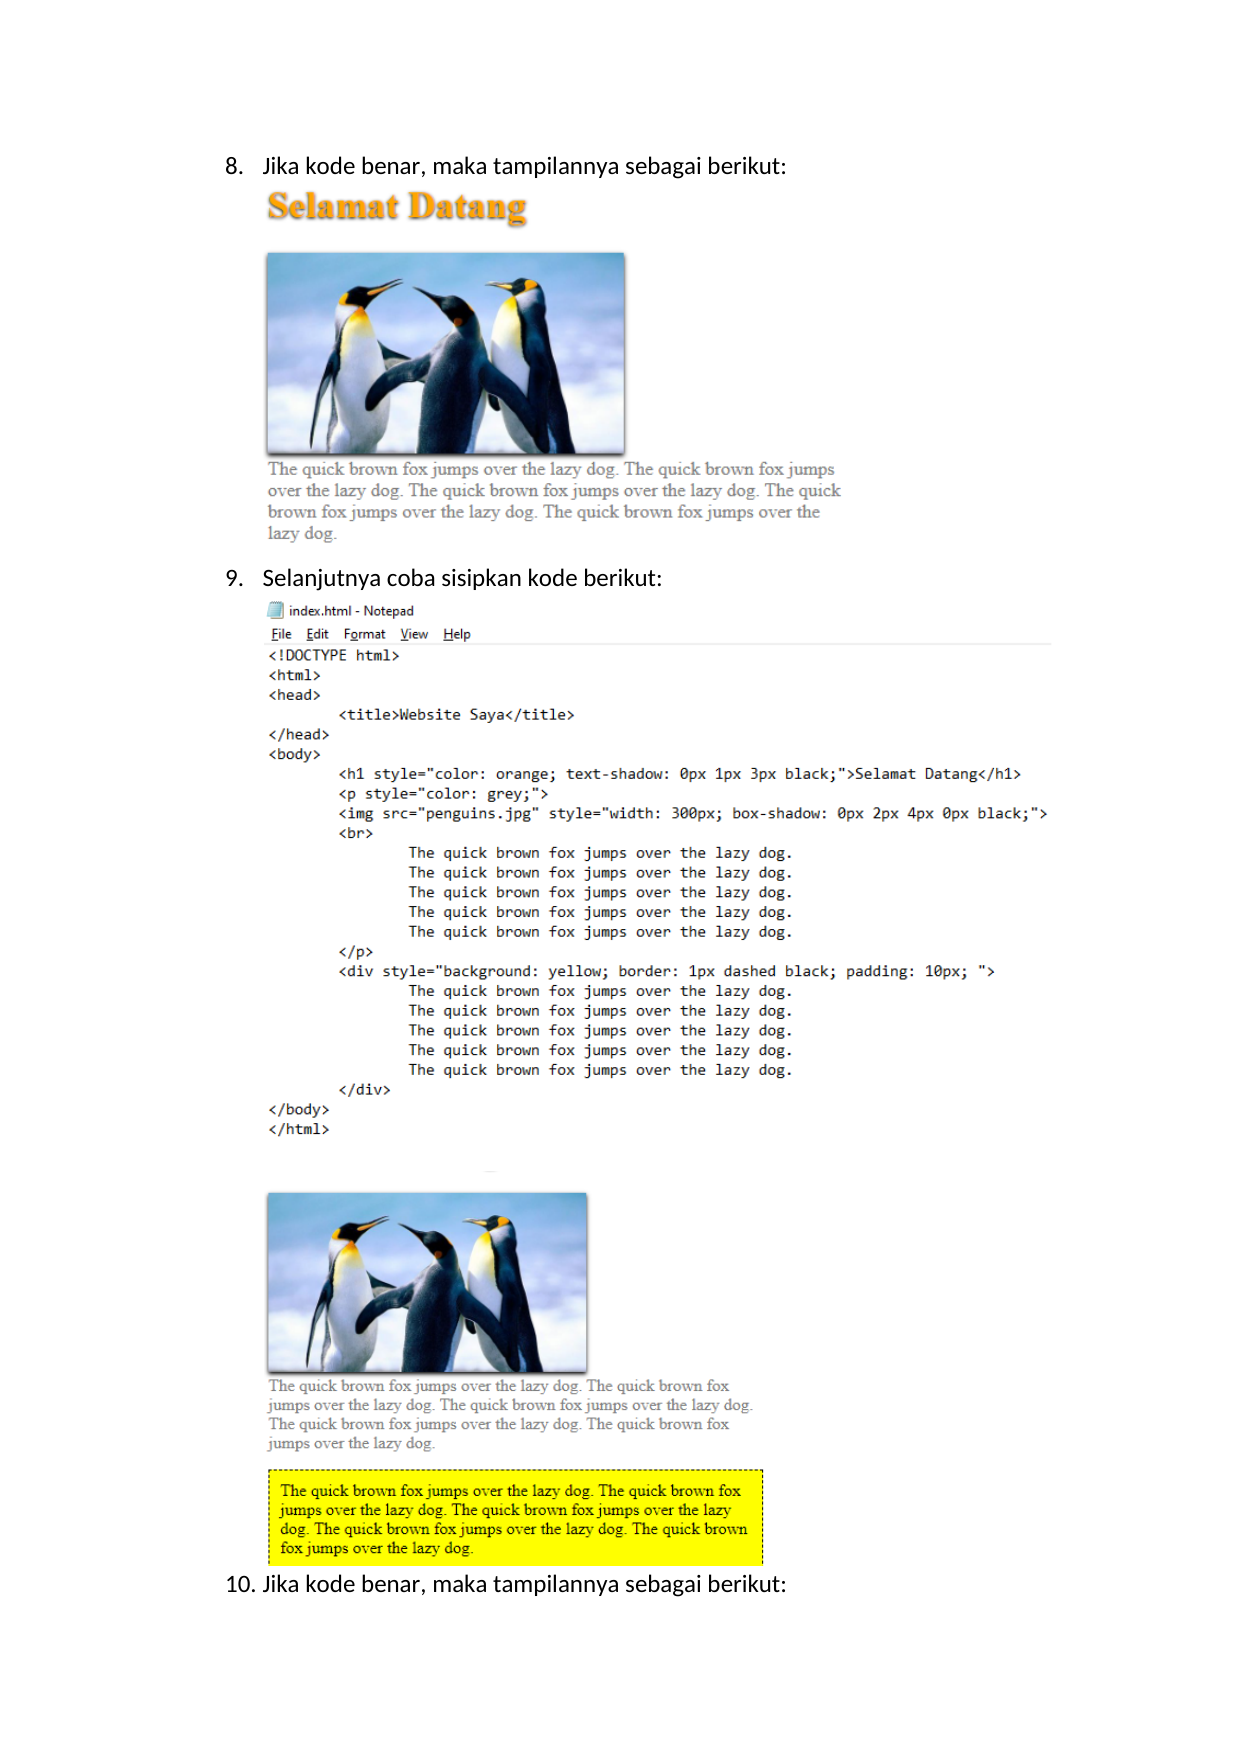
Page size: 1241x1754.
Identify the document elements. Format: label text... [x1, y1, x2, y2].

list Selanjutnya coba sisipkan kode berikut: [225, 562, 1090, 593]
list Jika kode benar, maka tampilannya sebagai berikut: [225, 150, 1090, 181]
picture [264, 599, 1052, 1141]
picture [262, 182, 847, 560]
picture [264, 1171, 769, 1566]
